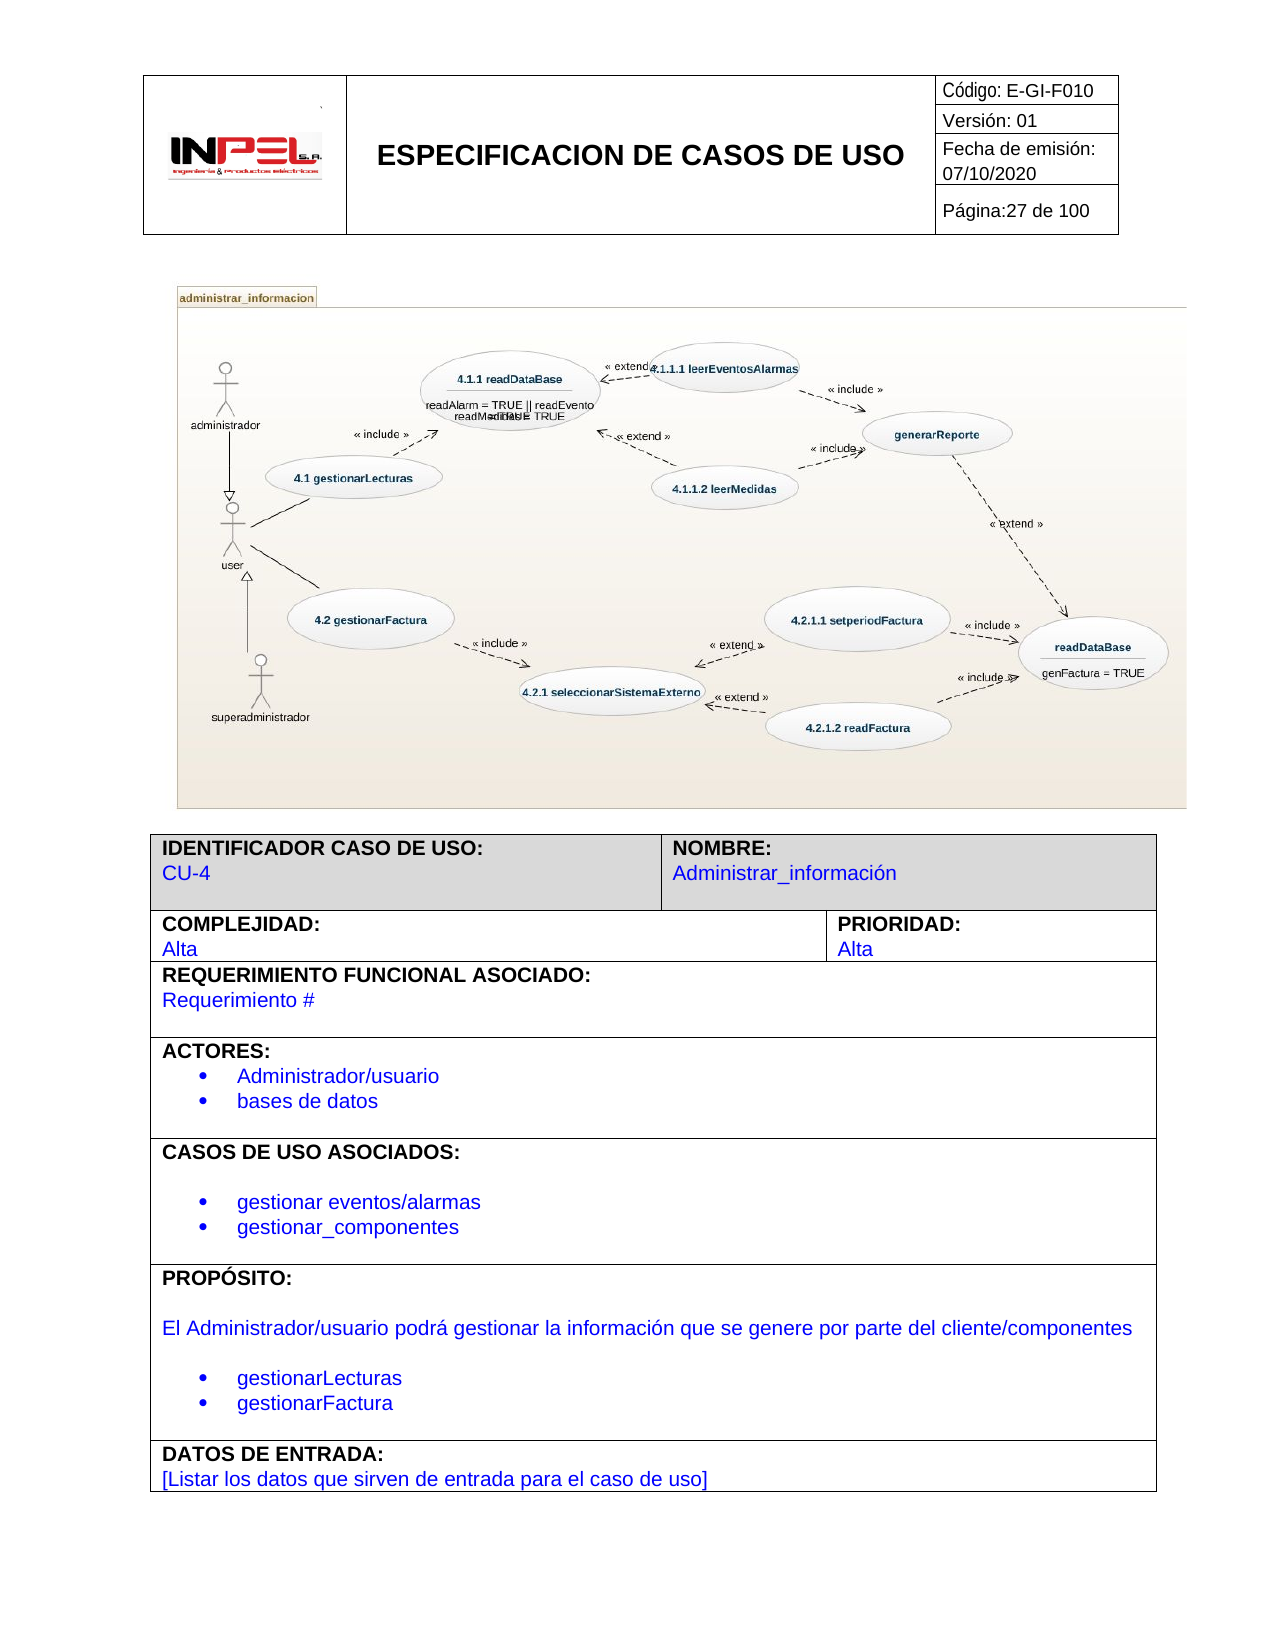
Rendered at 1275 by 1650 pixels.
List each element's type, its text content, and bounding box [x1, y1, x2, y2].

picture [150, 260, 1187, 834]
table_cell ACTORES: Administrador/usuario bases de datos [151, 1038, 1156, 1138]
picture [167, 106, 323, 204]
table_cell PROPÓSITO: El Administrador/usuario podrá gestionar la información que se genere por parte del cliente/componentes gestionarLecturas gestionarFactura [151, 1265, 1156, 1440]
table_cell DATOS DE ENTRADA: [Listar los datos que sirven de entrada para el caso de uso] [151, 1441, 1156, 1491]
table_cell CASOS DE USO ASOCIADOS: gestionar eventos/alarmas gestionar_componentes [151, 1139, 1156, 1264]
table_header NOMBRE: Administrar_información [662, 835, 1156, 910]
table_header IDENTIFICADOR CASO DE USO: CU-4 [151, 835, 661, 910]
table_cell PRIORIDAD: Alta [827, 911, 1156, 961]
table_cell COMPLEJIDAD: Alta [151, 911, 826, 961]
table_cell REQUERIMIENTO FUNCIONAL ASOCIADO: Requerimiento # [151, 962, 1156, 1037]
